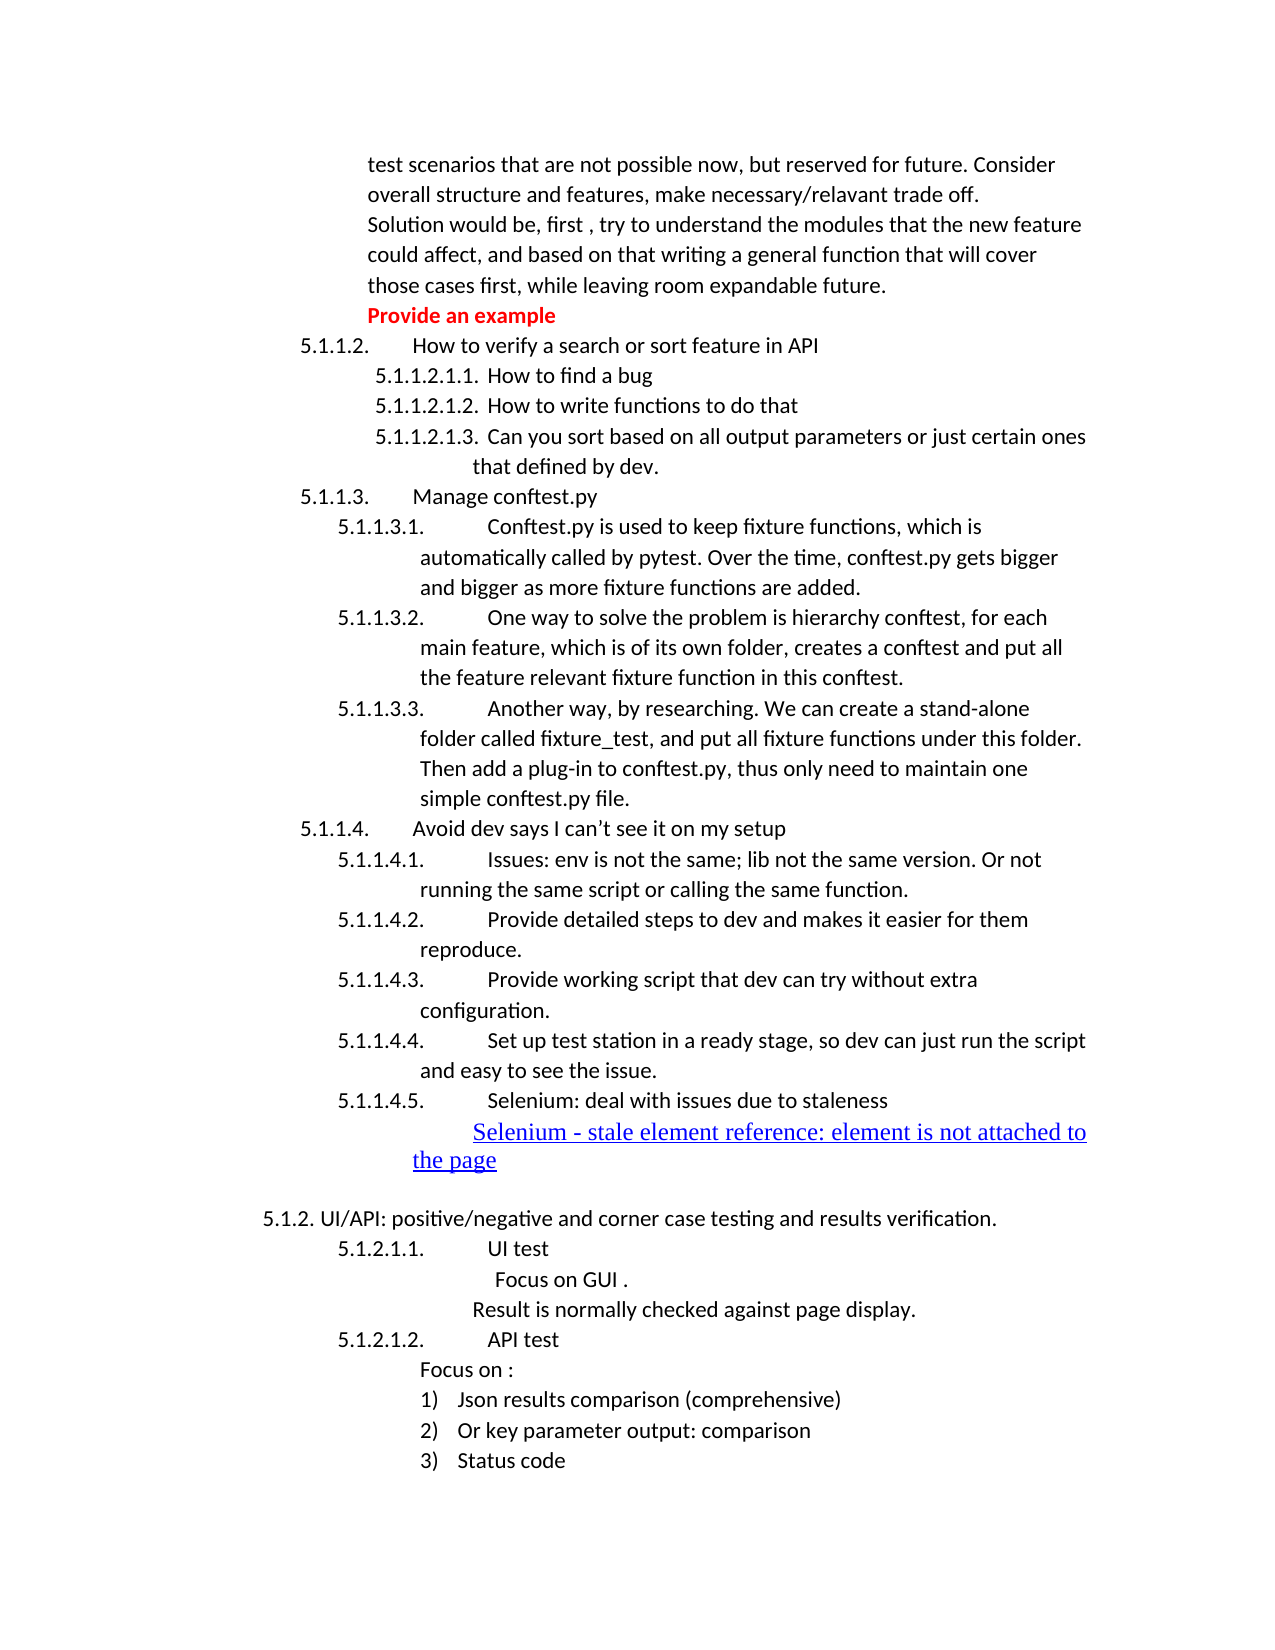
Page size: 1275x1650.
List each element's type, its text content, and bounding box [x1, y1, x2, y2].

list Manage conftest.py [300, 482, 1087, 510]
list Avoid dev says I can’t see it on my setup [300, 814, 1087, 843]
list Solution would be, first , try to understand the modules that the new feature could affect, and based on that writing a general function that will cover those cases first, while leaving room expandable future. [367, 210, 1087, 299]
list Provide an example [367, 301, 1087, 329]
list Status code [420, 1446, 1087, 1474]
list Conftest.py is used to keep fixture functions, which is automatically called by pytest. Over the time, conftest.py gets bigger and bigger as more fixture functions are added. [337, 512, 1087, 601]
list Can you sort based on all output parameters or just certain ones that defined by dev. [375, 422, 1087, 480]
list Another way, by researching. We can create a stand-alone folder called fixture_test, and put all fixture functions under this folder. [337, 694, 1087, 752]
list UI/API: positive/negative and corner case testing and results verification. [262, 1204, 1087, 1232]
list Provide working script that dev can try without extra configuration. [337, 966, 1087, 1024]
list Focus on : [420, 1355, 1087, 1383]
list How to verify a search or sort feature in API [300, 331, 1087, 359]
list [367, 150, 1087, 208]
list Set up test station in a ready stage, so dev can just run the script and easy to see the issue. [337, 1026, 1087, 1084]
list Json results comparison (comprehensive) [420, 1386, 1087, 1414]
list Then add a plug-in to conftest.py, thus only need to maintain one simple conftest.py file. [420, 754, 1087, 812]
list Selenium - stale element reference: element is not attached to the page [412, 1117, 1087, 1174]
list One way to solve the problem is hierarchy conftest, for each main feature, which is of its own folder, creates a conftest and put all the feature relevant fixture function in this conftest. [337, 603, 1087, 692]
list API test [337, 1325, 1087, 1353]
list How to find a bug [375, 361, 1087, 389]
list UI test [337, 1234, 1087, 1263]
list Focus on GUI . [495, 1265, 1087, 1293]
list Provide detailed steps to dev and makes it easier for them reproduce. [337, 905, 1087, 963]
list Or key parameter output: comparison [420, 1416, 1087, 1444]
list Issues: env is not the same; lib not the same version. Or not running the same script or calling the same function. [337, 845, 1087, 903]
list Selenium: deal with issues due to staleness [337, 1086, 1087, 1114]
list How to write functions to do that [375, 392, 1087, 420]
list Result is normally checked against page display. [472, 1295, 1087, 1323]
